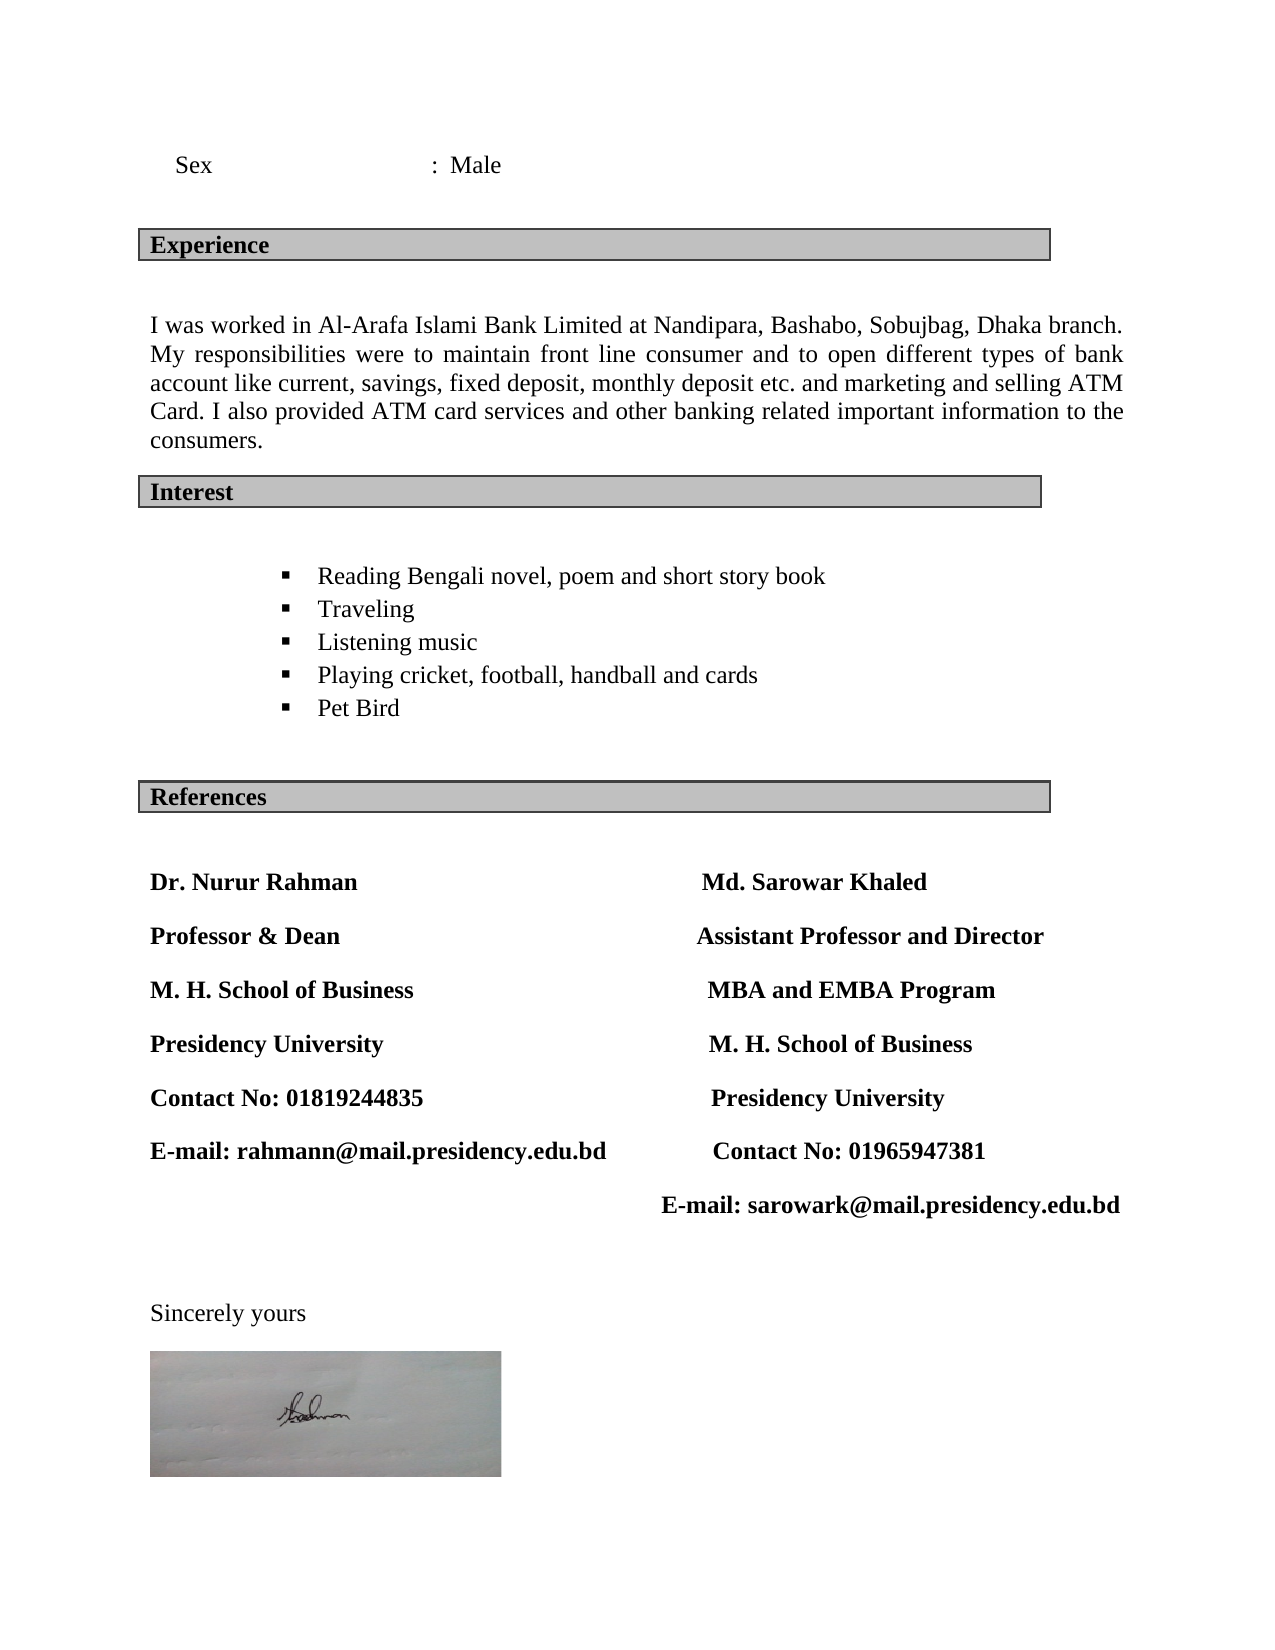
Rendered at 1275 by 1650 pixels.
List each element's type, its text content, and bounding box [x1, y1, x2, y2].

text E-mail: rahmann@mail.presidency.edu.bd Contact No: 01965947381 [150, 1136, 1125, 1165]
text Sincerely yours [150, 1298, 1125, 1327]
text Professor & Dean Assistant Professor and Director [150, 921, 1125, 950]
table_header Interest [140, 477, 1040, 506]
text Dr. Nurur Rahman Md. Sarowar Khaled [150, 867, 1125, 896]
text Sex : Male [150, 150, 1125, 207]
list Traveling [280, 594, 1125, 623]
text I was worked in Al-Arafa Islami Bank Limited at Nandipara, Bashabo, Sobujbag, Dhaka branch. My responsibilities were to maintain front line consumer and to open different types of bank account like current, savings, fixed deposit, monthly deposit etc. and marketing and selling ATM Card. I also provided ATM card services and other banking related important information to the consumers. [150, 310, 1125, 454]
list Listening music [280, 627, 1125, 656]
list E-mail: sarowark@mail.presidency.edu.bd [242, 1190, 1125, 1219]
list Reading Bengali novel, poem and short story book [280, 561, 1125, 590]
text M. H. School of Business MBA and EMBA Program [150, 975, 1125, 1004]
text Contact No: 01819244835 Presidency University [150, 1083, 1125, 1111]
list Pet Bird [280, 693, 1125, 722]
table_header References [140, 783, 1049, 811]
table_header Experience [140, 230, 1049, 258]
text Presidency University M. H. School of Business [150, 1029, 1125, 1057]
picture [150, 1351, 502, 1477]
list Playing cricket, football, handball and cards [280, 661, 1125, 689]
